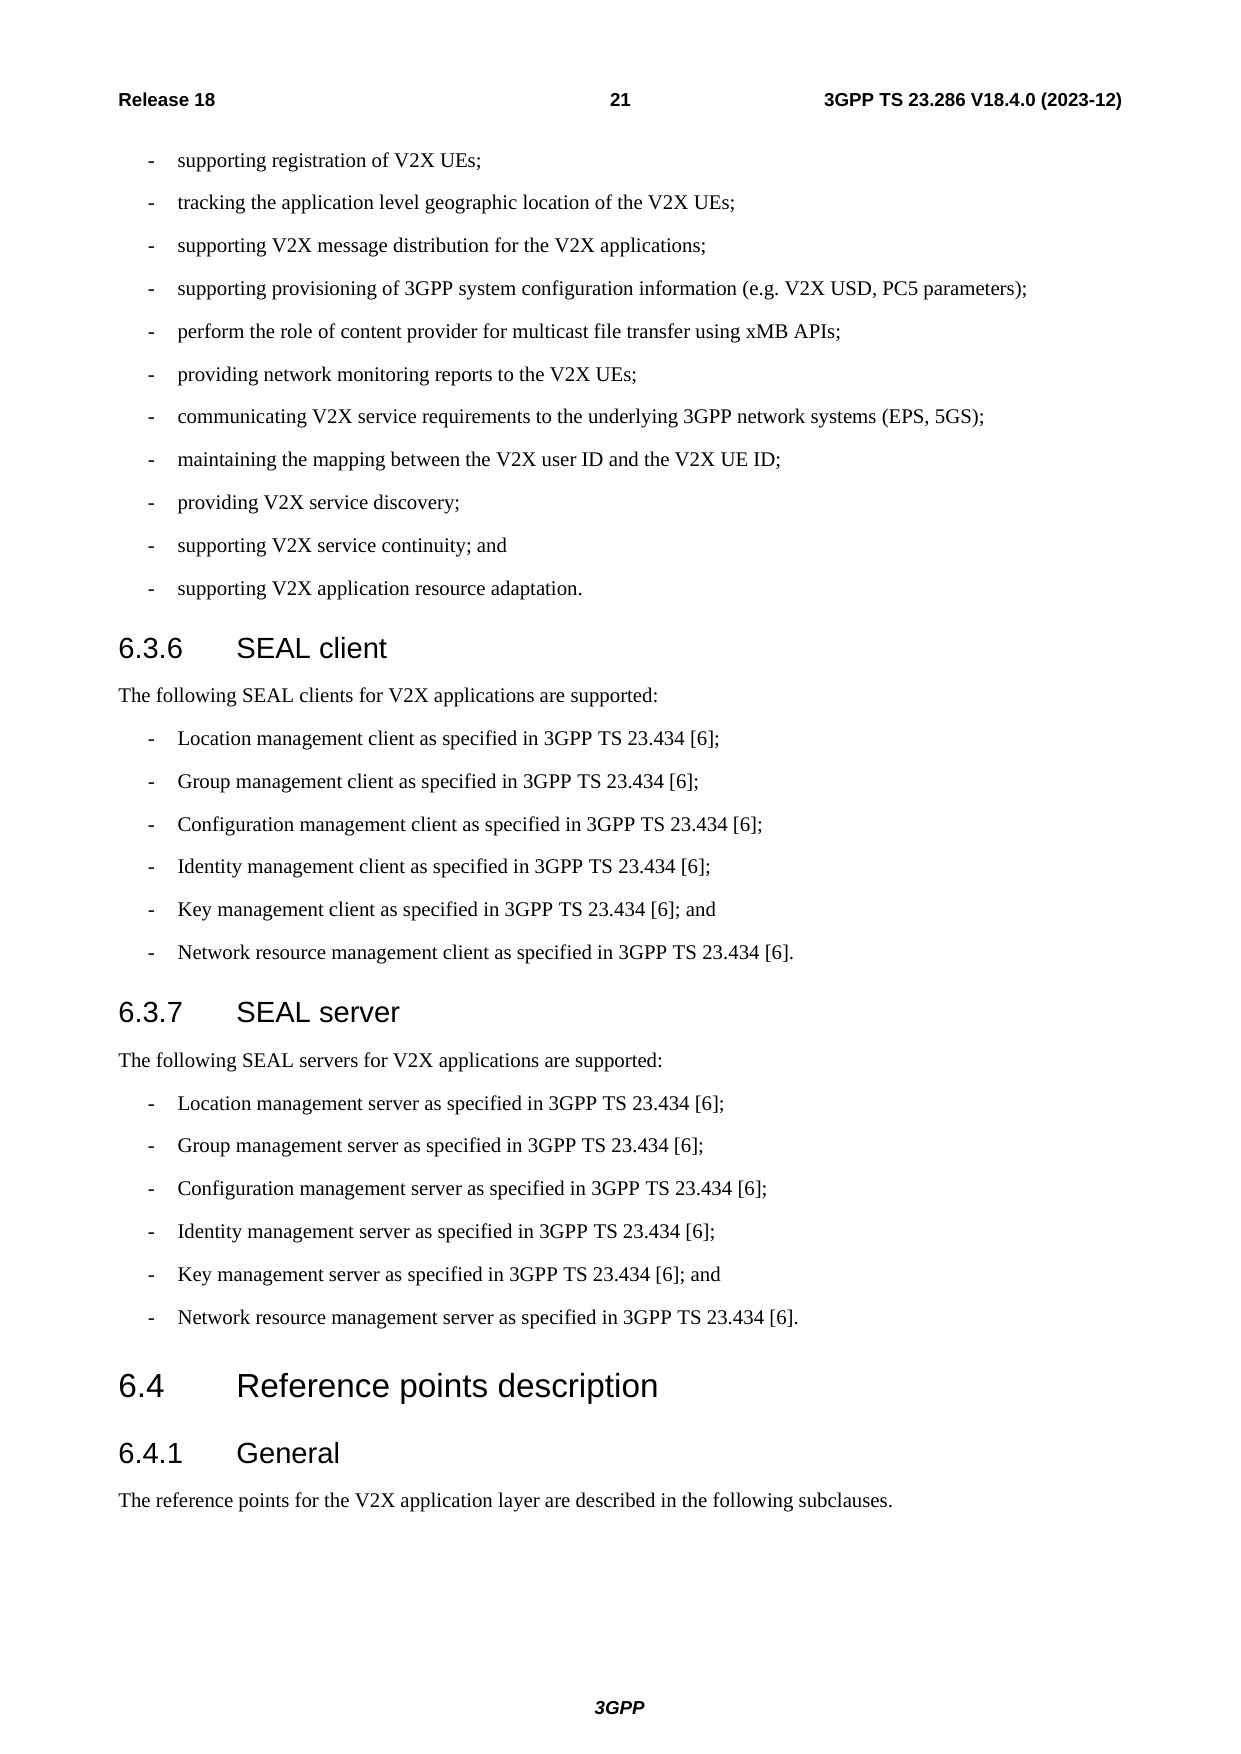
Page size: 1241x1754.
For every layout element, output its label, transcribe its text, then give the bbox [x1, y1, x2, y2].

text - Group management client as specified in 3GPP TS 23.434 [6]; [148, 769, 1122, 793]
text - Location management client as specified in 3GPP TS 23.434 [6]; [148, 726, 1122, 750]
text - Location management server as specified in 3GPP TS 23.434 [6]; [148, 1091, 1122, 1114]
text - Key management client as specified in 3GPP TS 23.434 [6]; and [148, 897, 1122, 921]
text - supporting V2X service continuity; and [148, 533, 1122, 557]
text - supporting provisioning of 3GPP system configuration information (e.g. V2X USD, PC5 parameters); [148, 276, 1122, 300]
subtitle 6.4 Reference points description [118, 1366, 1122, 1404]
text The following SEAL servers for V2X applications are supported: [118, 1048, 1122, 1072]
text - Identity management client as specified in 3GPP TS 23.434 [6]; [148, 854, 1122, 878]
text - perform the role of content provider for multicast file transfer using xMB APIs; [148, 319, 1122, 343]
text - tracking the application level geographic location of the V2X UEs; [148, 190, 1122, 214]
text - providing V2X service discovery; [148, 490, 1122, 514]
text - Configuration management client as specified in 3GPP TS 23.434 [6]; [148, 812, 1122, 836]
text The following SEAL clients for V2X applications are supported: [118, 683, 1122, 707]
subtitle 6.3.6 SEAL client [118, 631, 1122, 664]
text The reference points for the V2X application layer are described in the following subclauses. [118, 1488, 1122, 1512]
text - Network resource management server as specified in 3GPP TS 23.434 [6]. [148, 1304, 1122, 1329]
subtitle 6.3.7 SEAL server [118, 995, 1122, 1029]
text - supporting V2X message distribution for the V2X applications; [148, 233, 1122, 257]
text - supporting V2X application resource adaptation. [148, 576, 1122, 600]
text - maintaining the mapping between the V2X user ID and the V2X UE ID; [148, 447, 1122, 471]
text - communicating V2X service requirements to the underlying 3GPP network systems (EPS, 5GS); [148, 404, 1122, 428]
text - supporting registration of V2X UEs; [148, 147, 1122, 172]
text - Network resource management client as specified in 3GPP TS 23.434 [6]. [148, 940, 1122, 964]
text - Group management server as specified in 3GPP TS 23.434 [6]; [148, 1133, 1122, 1157]
text - Identity management server as specified in 3GPP TS 23.434 [6]; [148, 1219, 1122, 1243]
text - Key management server as specified in 3GPP TS 23.434 [6]; and [148, 1262, 1122, 1286]
subtitle 6.4.1 General [118, 1436, 1122, 1469]
text - providing network monitoring reports to the V2X UEs; [148, 362, 1122, 386]
text - Configuration management server as specified in 3GPP TS 23.434 [6]; [148, 1176, 1122, 1200]
